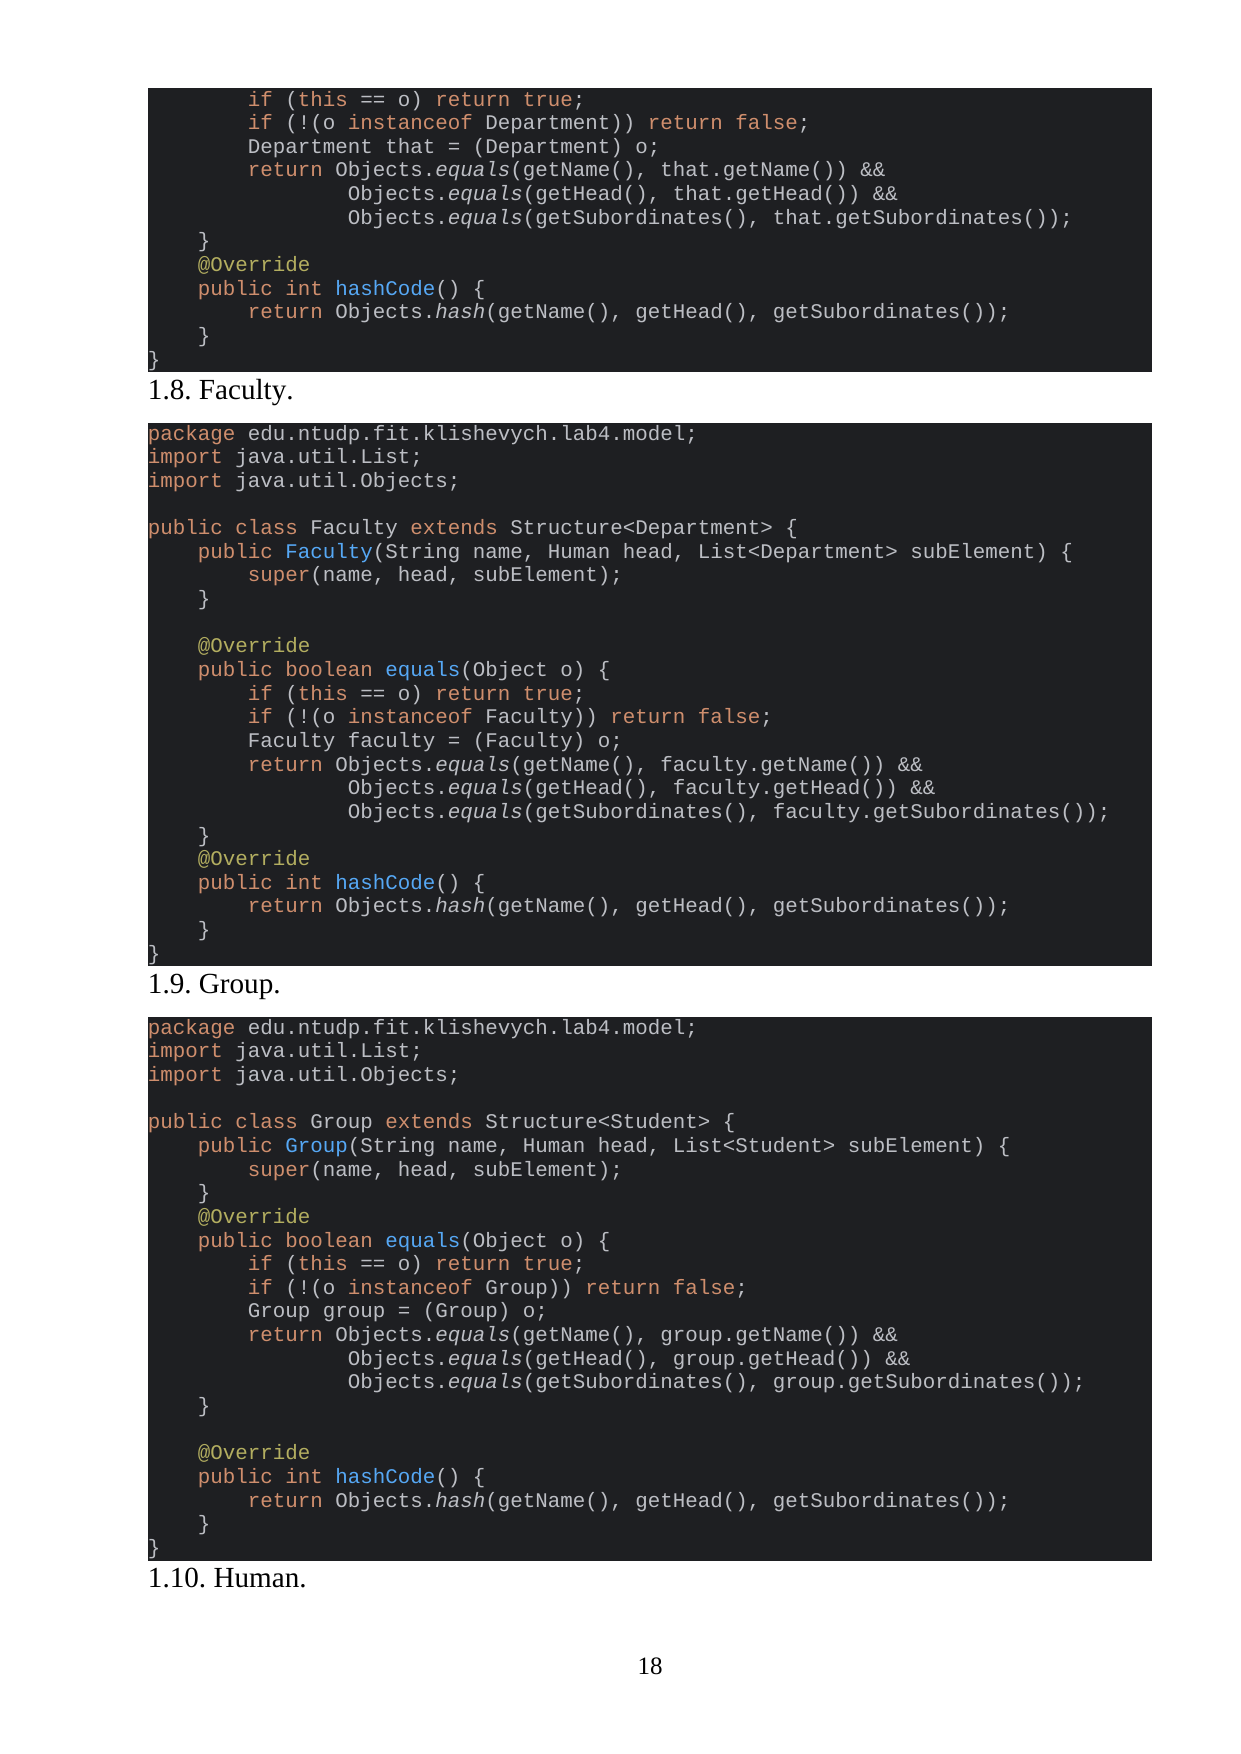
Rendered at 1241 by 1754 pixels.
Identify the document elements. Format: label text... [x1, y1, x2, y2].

text 1.10. Human. [148, 1561, 1152, 1594]
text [148, 88, 1152, 372]
text package edu.ntudp.fit.klishevych.lab4.model; import java.util.List; import java.util.Objects; public class Faculty extends Structure<Department> { public Faculty(String name, Human head, List<Department> subElement) { super(name, head, subElement); } @Override public boolean equals(Object o) { if (this == o) return true; if (!(o instanceof Faculty)) return false; Faculty faculty = (Faculty) o; return Objects.equals(getName(), faculty.getName()) && Objects.equals(getHead(), faculty.getHead()) && Objects.equals(getSubordinates(), faculty.getSubordinates()); } @Override public int hashCode() { return Objects.hash(getName(), getHead(), getSubordinates()); } } [148, 423, 1152, 966]
text package edu.ntudp.fit.klishevych.lab4.model; import java.util.List; import java.util.Objects; public class Group extends Structure<Student> { public Group(String name, Human head, List<Student> subElement) { super(name, head, subElement); } @Override public boolean equals(Object o) { if (this == o) return true; if (!(o instanceof Group)) return false; Group group = (Group) o; return Objects.equals(getName(), group.getName()) && Objects.equals(getHead(), group.getHead()) && Objects.equals(getSubordinates(), group.getSubordinates()); } @Override public int hashCode() { return Objects.hash(getName(), getHead(), getSubordinates()); } } [148, 1017, 1152, 1561]
text 1.9. Group. [148, 966, 1152, 1000]
text 1.8. Faculty. [148, 372, 1152, 406]
